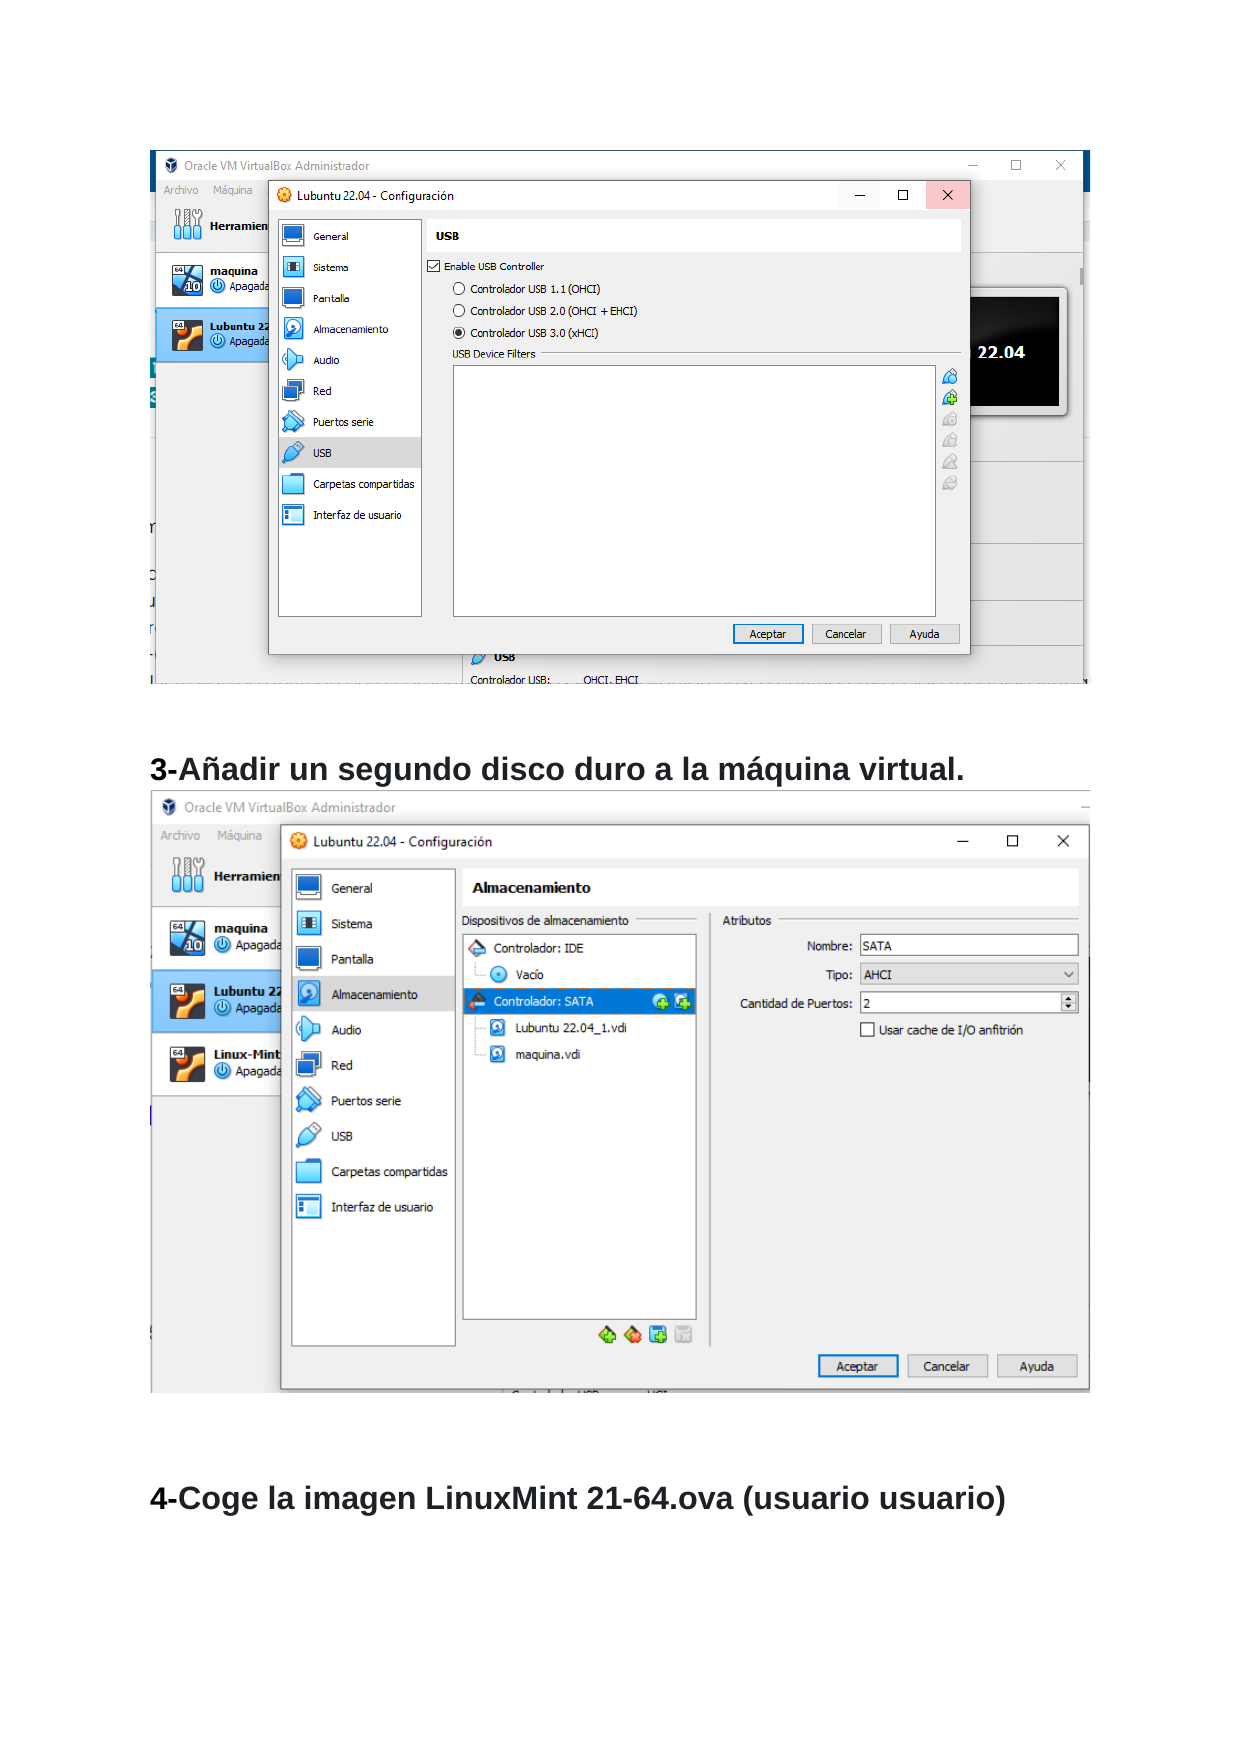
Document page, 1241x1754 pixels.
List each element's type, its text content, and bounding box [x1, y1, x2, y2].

text 3-Añadir un segundo disco duro a la máquina virtual. [150, 749, 1090, 790]
picture [150, 150, 1091, 684]
text 4-Coge la imagen LinuxMint 21-64.ova (usuario usuario) [150, 1479, 1090, 1516]
picture [150, 790, 1091, 1393]
